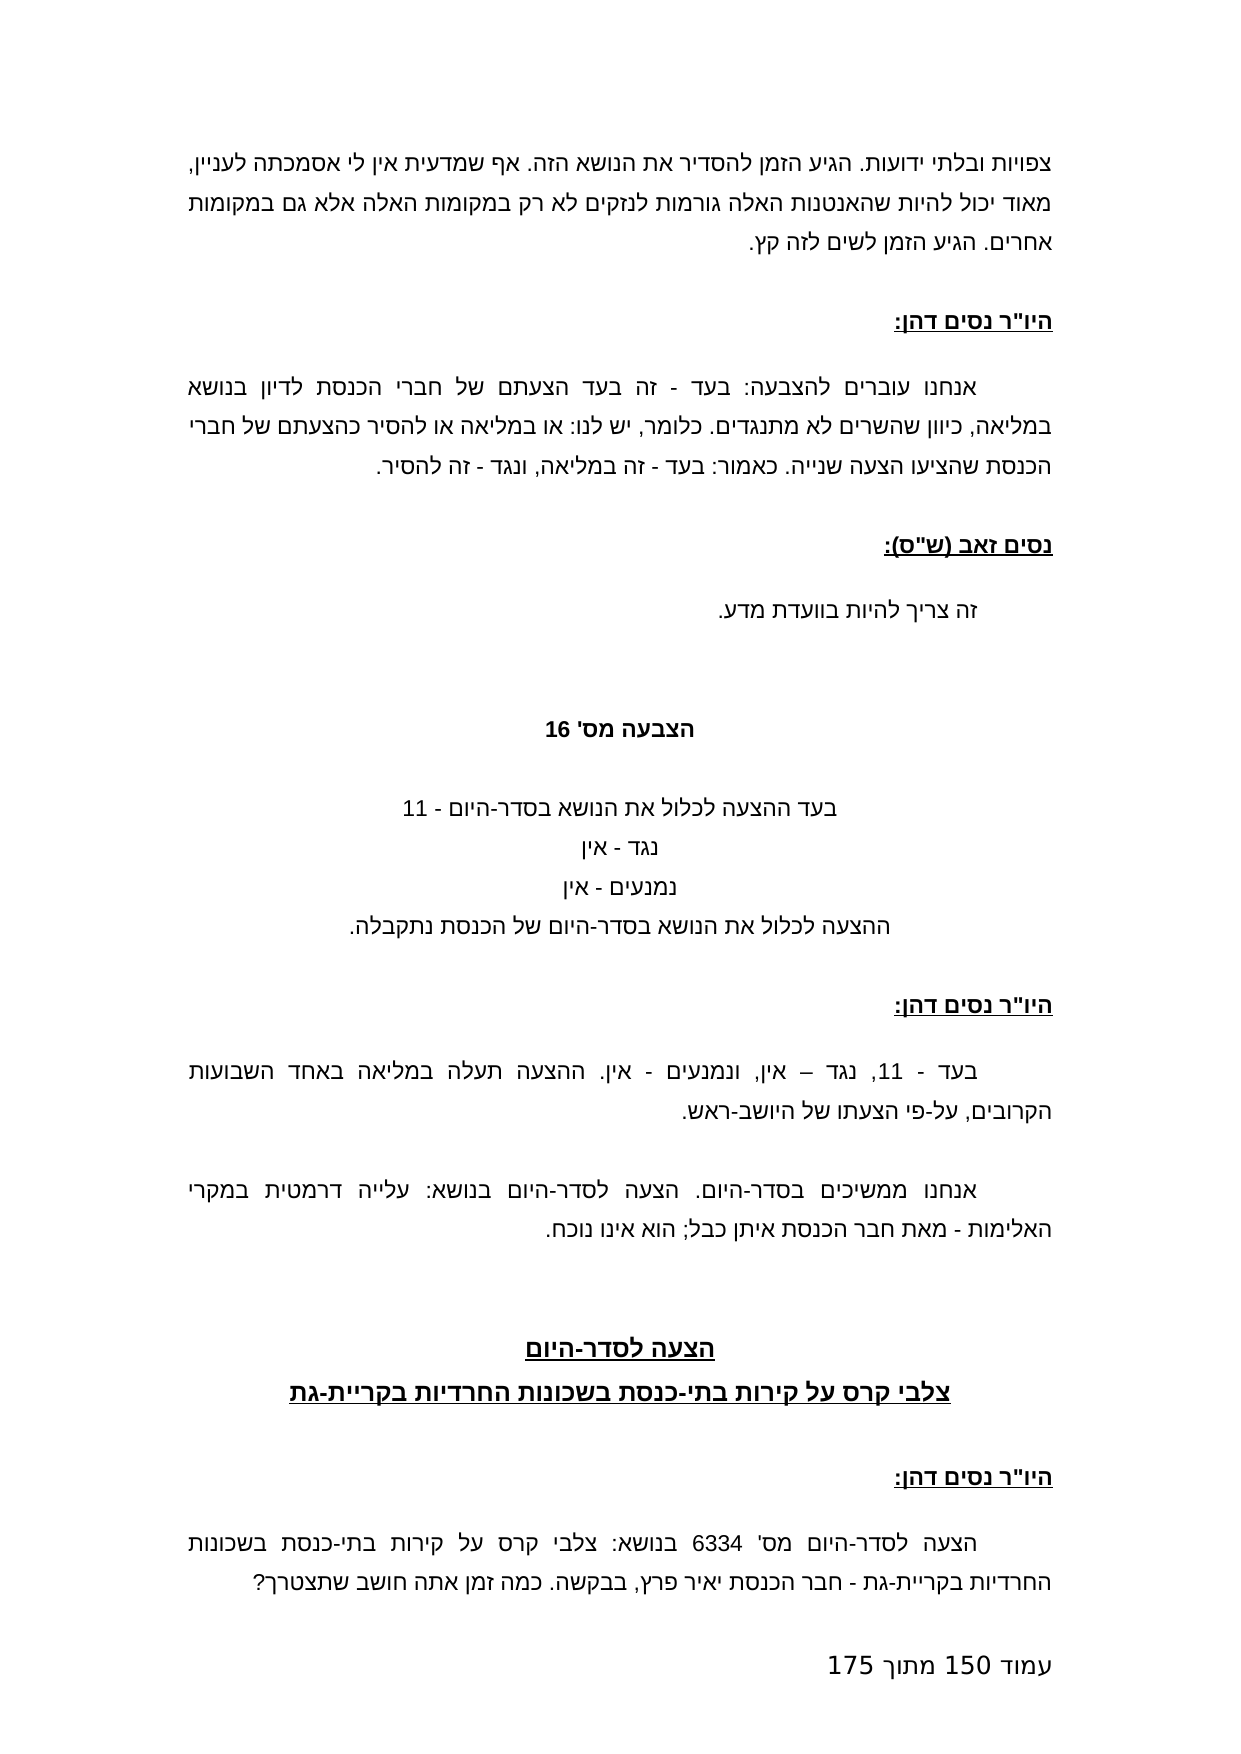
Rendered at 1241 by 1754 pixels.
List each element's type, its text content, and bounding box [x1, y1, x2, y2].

text היו"ר נסים דהן: [187, 992, 1053, 1019]
text הצעה לסדר-היום מס' 6334 בנושא: צלבי קרס על קירות בתי-כנסת בשכונות החרדיות בקריית-גת - חבר הכנסת יאיר פרץ, בבקשה. כמה זמן אתה חושב שתצטרך? [187, 1530, 1053, 1596]
text אנחנו ממשיכים בסדר-היום. הצעה לסדר-היום בנושא: עלייה דרמטית במקרי האלימות - מאת חבר הכנסת איתן כבל; הוא אינו נוכח. [187, 1177, 1053, 1242]
text נסים זאב (ש"ס): [187, 532, 1053, 558]
text אנחנו עוברים להצבעה: בעד - זה בעד הצעתם של חברי הכנסת לדיון בנושא במליאה, כיוון שהשרים לא מתנגדים. כלומר, יש לנו: או במליאה או להסיר כהצעתם של חברי הכנסת שהציעו הצעה שנייה. כאמור: בעד - זה במליאה, ונגד - זה להסיר. [187, 374, 1053, 479]
text הצעה לסדר-היום [187, 1334, 1053, 1363]
text היו"ר נסים דהן: [187, 308, 1053, 334]
text ההצעה לכלול את הנושא בסדר-היום של הכנסת נתקבלה. [187, 913, 1053, 940]
text זה צריך להיות בוועדת מדע. [187, 597, 1053, 624]
text בעד ההצעה לכלול את הנושא בסדר-היום - 11 [187, 795, 1053, 821]
text בעד - 11, נגד – אין, ונמנעים - אין. ההצעה תעלה במליאה באחד השבועות הקרובים, על-פי הצעתו של היושב-ראש. [187, 1058, 1053, 1124]
text הצבעה מס' 16 [187, 716, 1053, 742]
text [187, 150, 1053, 255]
text נמנעים - אין [187, 874, 1053, 900]
text צלבי קרס על קירות בתי-כנסת בשכונות החרדיות בקריית-גת [187, 1378, 1053, 1406]
text היו"ר נסים דהן: [187, 1464, 1053, 1490]
text נגד - אין [187, 834, 1053, 861]
